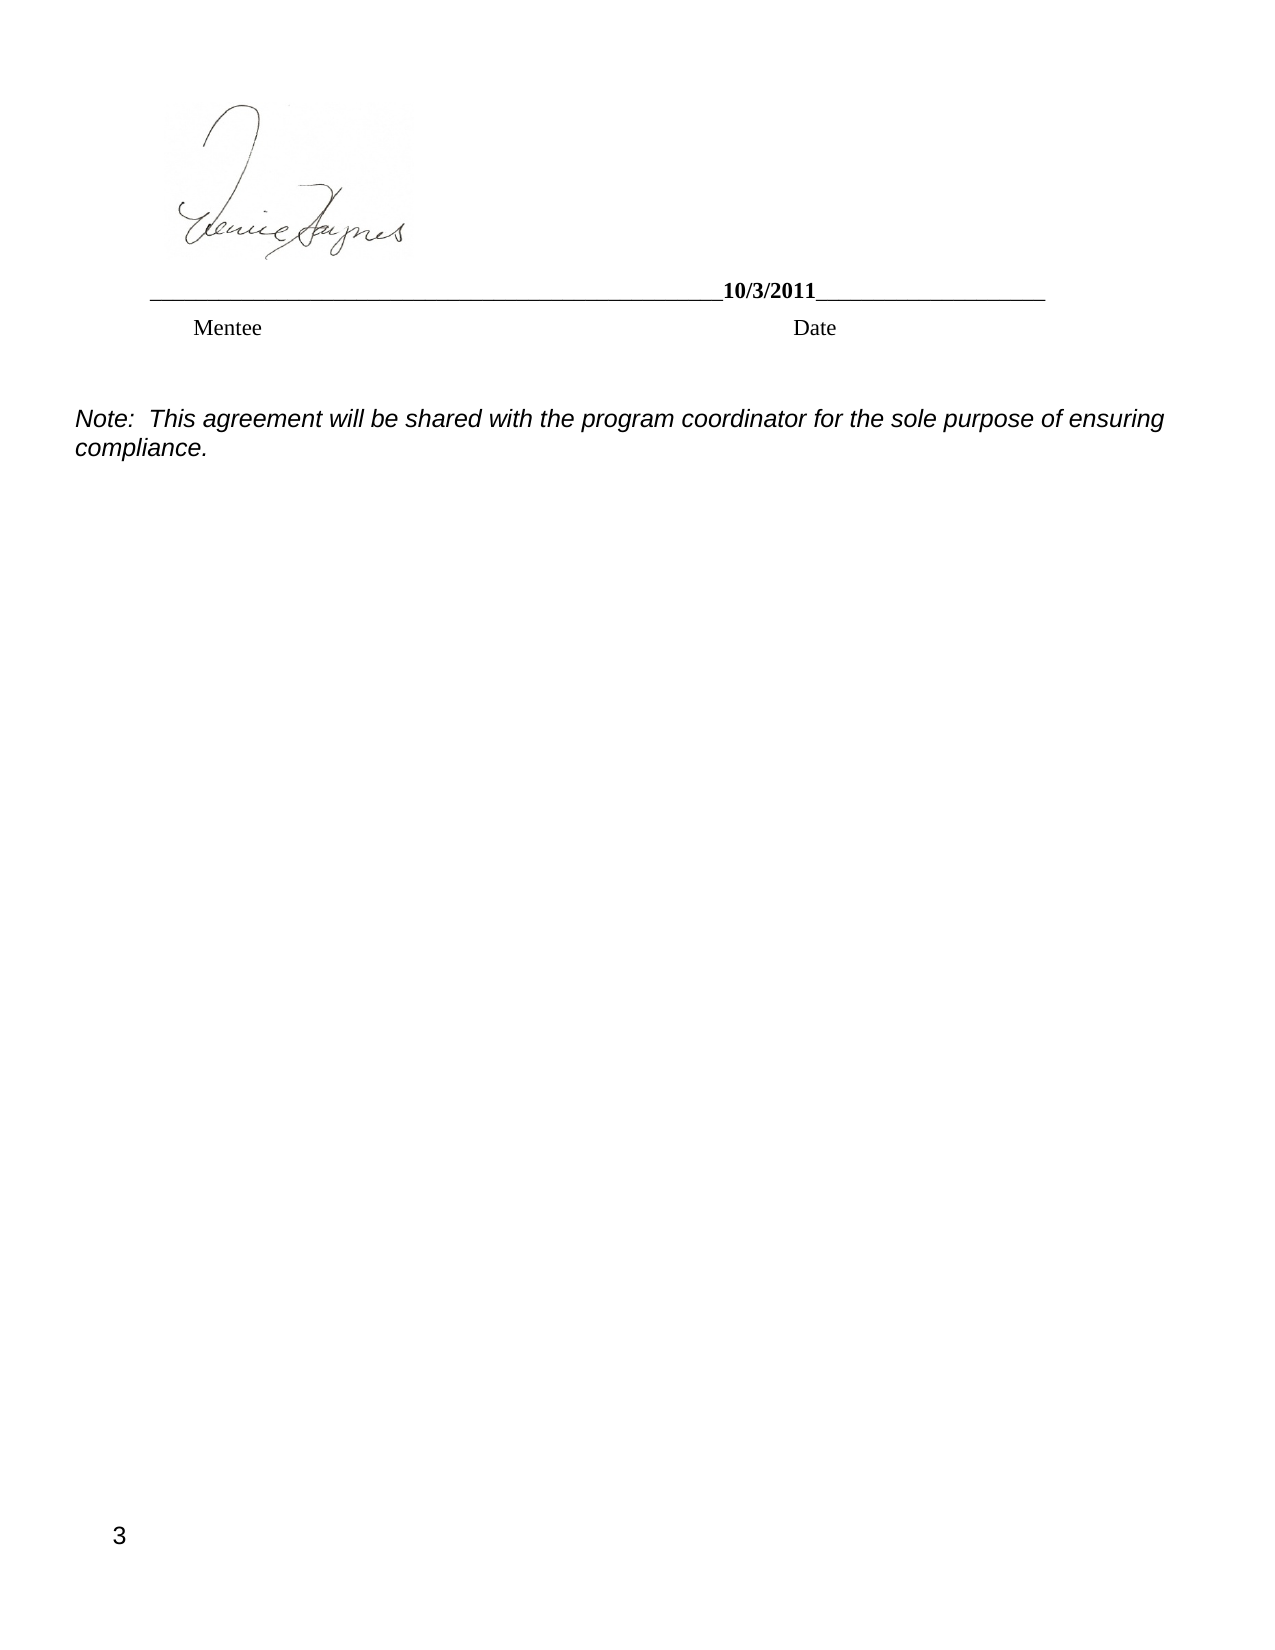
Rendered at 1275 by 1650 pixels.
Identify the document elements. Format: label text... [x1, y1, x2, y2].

picture [164, 102, 414, 259]
text __________________________________________________10/3/2011____________________ [75, 167, 1200, 304]
text Note: This agreement will be shared with the program coordinator for the sole purpose of ensuring compliance. [75, 404, 1200, 461]
text Mentee Date [75, 314, 1200, 341]
